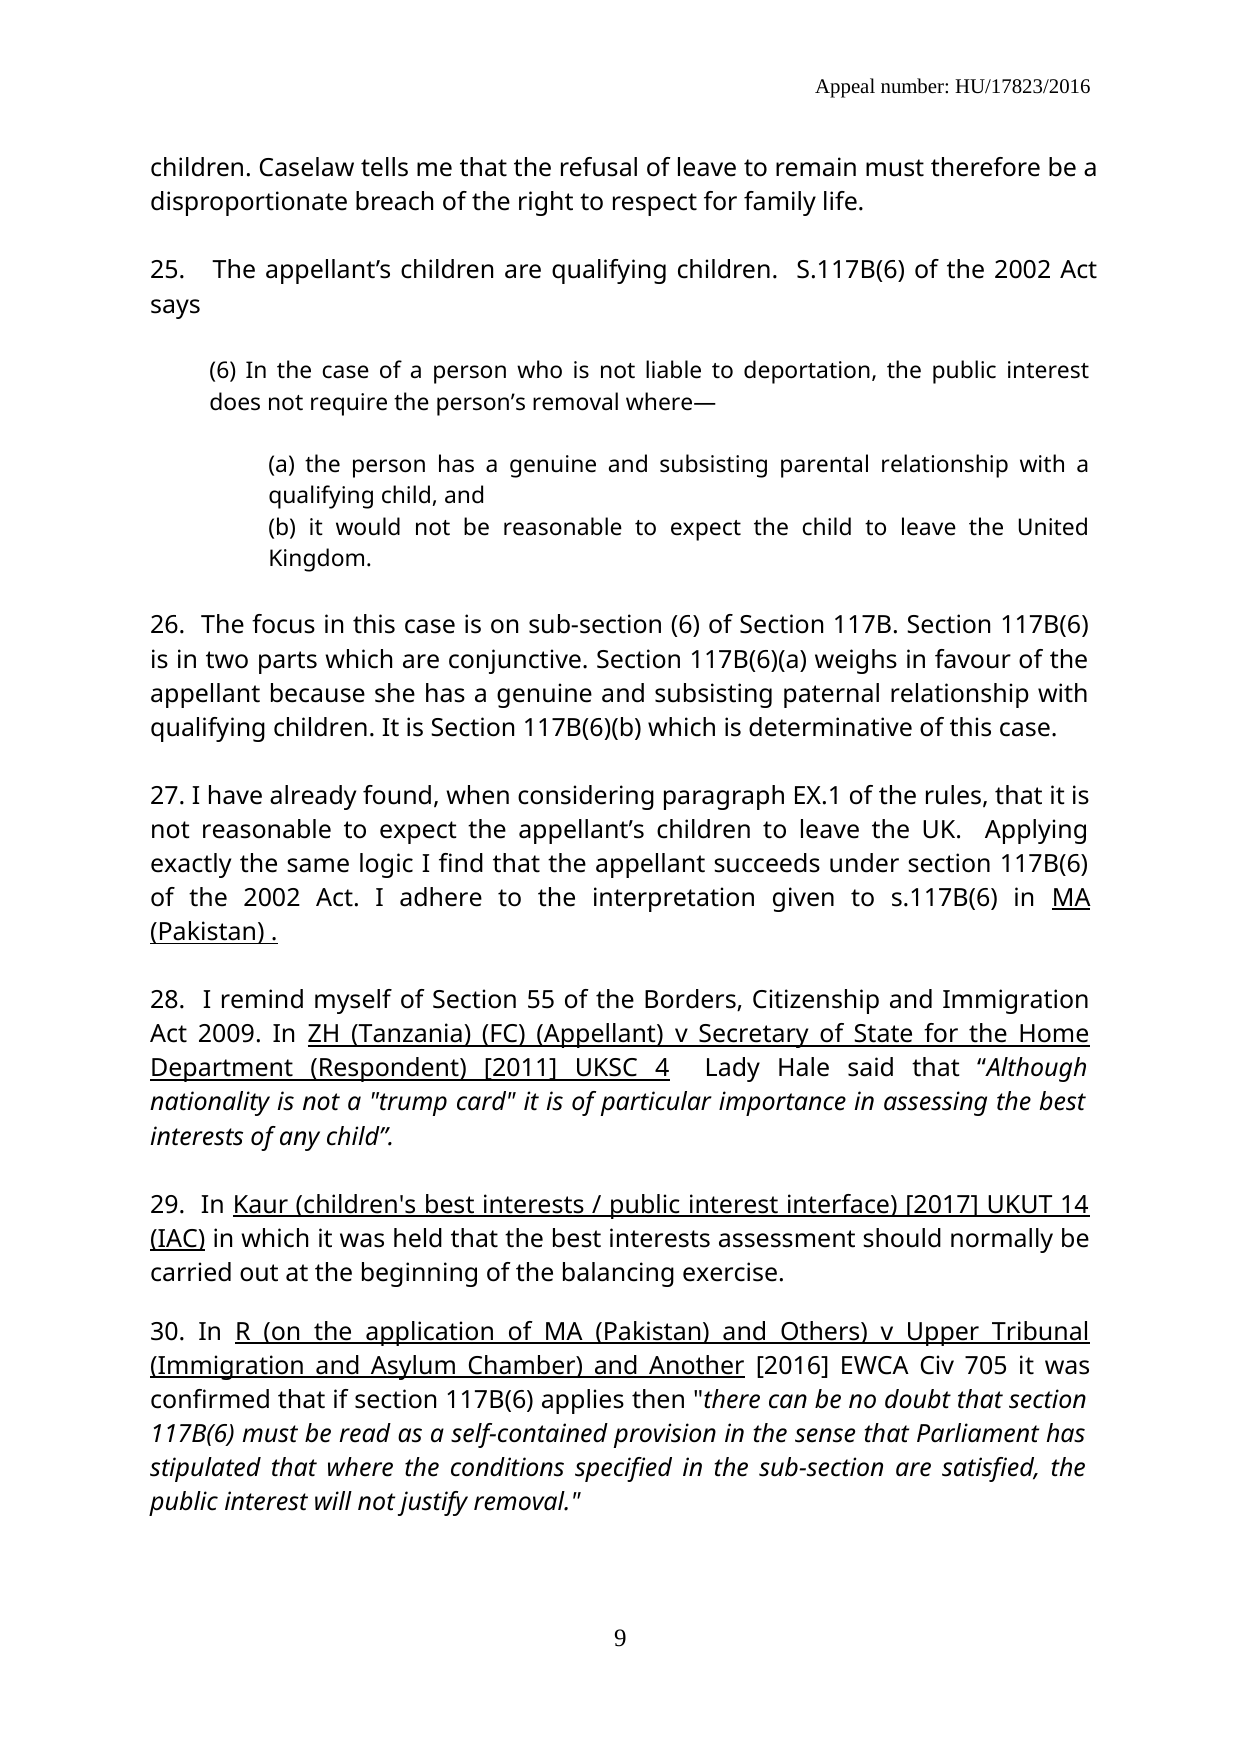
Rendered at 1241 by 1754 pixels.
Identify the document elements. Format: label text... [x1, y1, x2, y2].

text 28. I remind myself of Section 55 of the Borders, Citizenship and Immigration Act 2009. In ZH (Tanzania) (FC) (Appellant) v Secretary of State for the Home Department (Respondent) [2011] UKSC 4 Lady Hale said that “Although nationality is not a "trump card" it is of particular importance in assessing the best interests of any child”. [150, 982, 1090, 1152]
text (b) it would not be reasonable to expect the child to leave the United Kingdom. [268, 511, 1090, 573]
text (a) the person has a genuine and subsisting parental relationship with a qualifying child, and [268, 448, 1090, 511]
text 27. I have already found, when considering paragraph EX.1 of the rules, that it is not reasonable to expect the appellant’s children to leave the UK. Applying exactly the same logic I find that the appellant succeeds under section 117B(6) of the 2002 Act. I adhere to the interpretation given to s.117B(6) in MA (Pakistan) . [150, 777, 1090, 948]
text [150, 150, 1099, 218]
text 25. The appellant’s children are qualifying children. S.117B(6) of the 2002 Act says [150, 252, 1099, 320]
text 29. In Kaur (children's best interests / public interest interface) [2017] UKUT 14 (IAC) in which it was held that the best interests assessment should normally be carried out at the beginning of the balancing exercise. [150, 1186, 1090, 1288]
text 30. In R (on the application of MA (Pakistan) and Others) v Upper Tribunal (Immigration and Asylum Chamber) and Another [2016] EWCA Civ 705 it was confirmed that if section 117B(6) applies then "there can be no doubt that section 117B(6) must be read as a self-contained provision in the sense that Parliament has stipulated that where the conditions specified in the sub-section are satisfied, the public interest will not justify removal." [150, 1313, 1090, 1518]
text 26. The focus in this case is on sub-section (6) of Section 117B. Section 117B(6) is in two parts which are conjunctive. Section 117B(6)(a) weighs in favour of the appellant because she has a genuine and subsisting paternal relationship with qualifying children. It is Section 117B(6)(b) which is determinative of this case. [150, 607, 1090, 743]
text (6) In the case of a person who is not liable to deportation, the public interest does not require the person’s removal where— [209, 354, 1090, 417]
